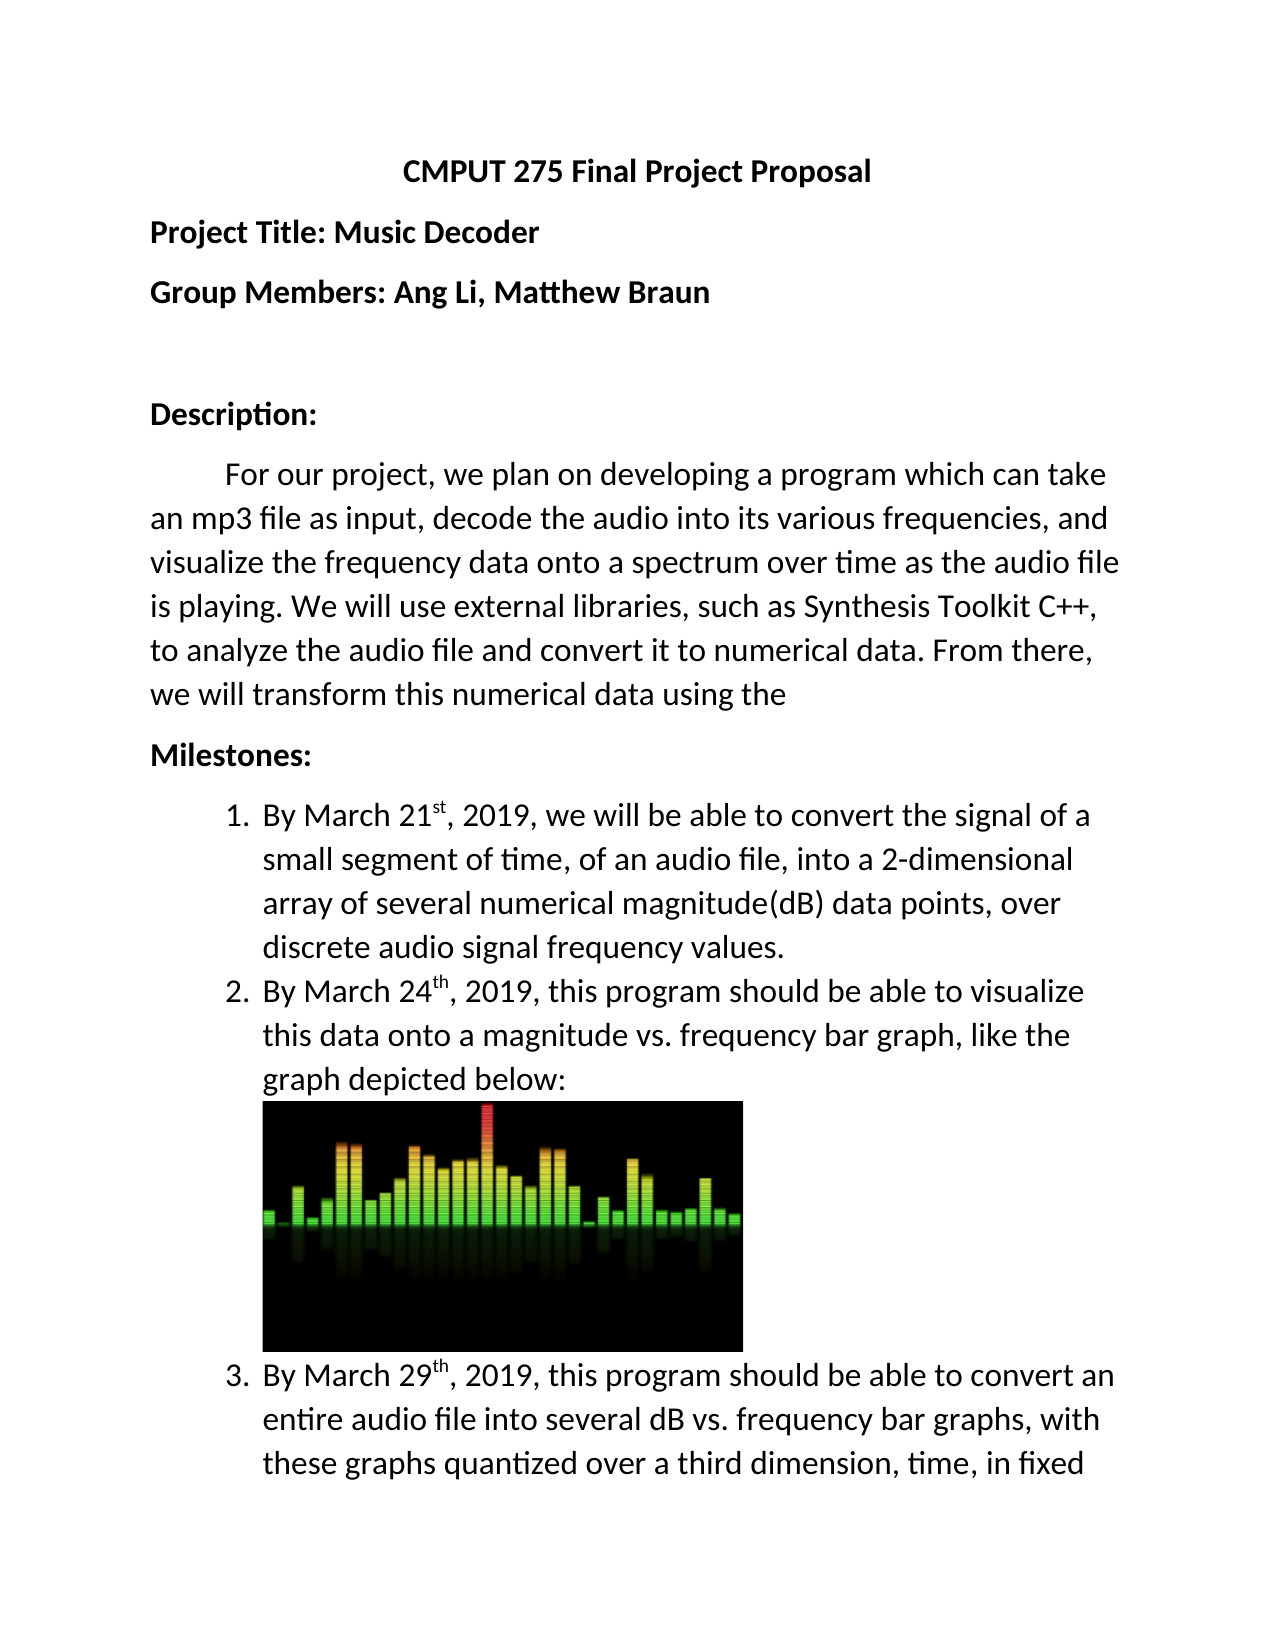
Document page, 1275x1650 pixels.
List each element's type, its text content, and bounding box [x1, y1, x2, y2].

text Milestones: [150, 733, 1125, 774]
list By March 24th, 2019, this program should be able to visualize this data onto a magnitude vs. frequency bar graph, like the graph depicted below: [225, 970, 1125, 1099]
text Project Title: Music Decoder [150, 211, 1125, 251]
text Group Members: Ang Li, Matthew Braun [150, 271, 1125, 312]
text Description: [150, 392, 1125, 433]
text CMPUT 275 Final Project Proposal [150, 150, 1125, 191]
picture [262, 1101, 744, 1352]
list By March 21st, 2019, we will be able to convert the signal of a small segment of time, of an audio file, into a 2-dimensional array of several numerical magnitude(dB) data points, over discrete audio signal frequency values. [225, 794, 1125, 967]
text For our project, we plan on developing a program which can take an mp3 file as input, decode the audio into its various frequencies, and visualize the frequency data onto a spectrum over time as the audio file is playing. We will use external libraries, such as Synthesis Toolkit C++, to analyze the audio file and convert it to numerical data. From there, we will transform this numerical data using the [150, 453, 1125, 714]
